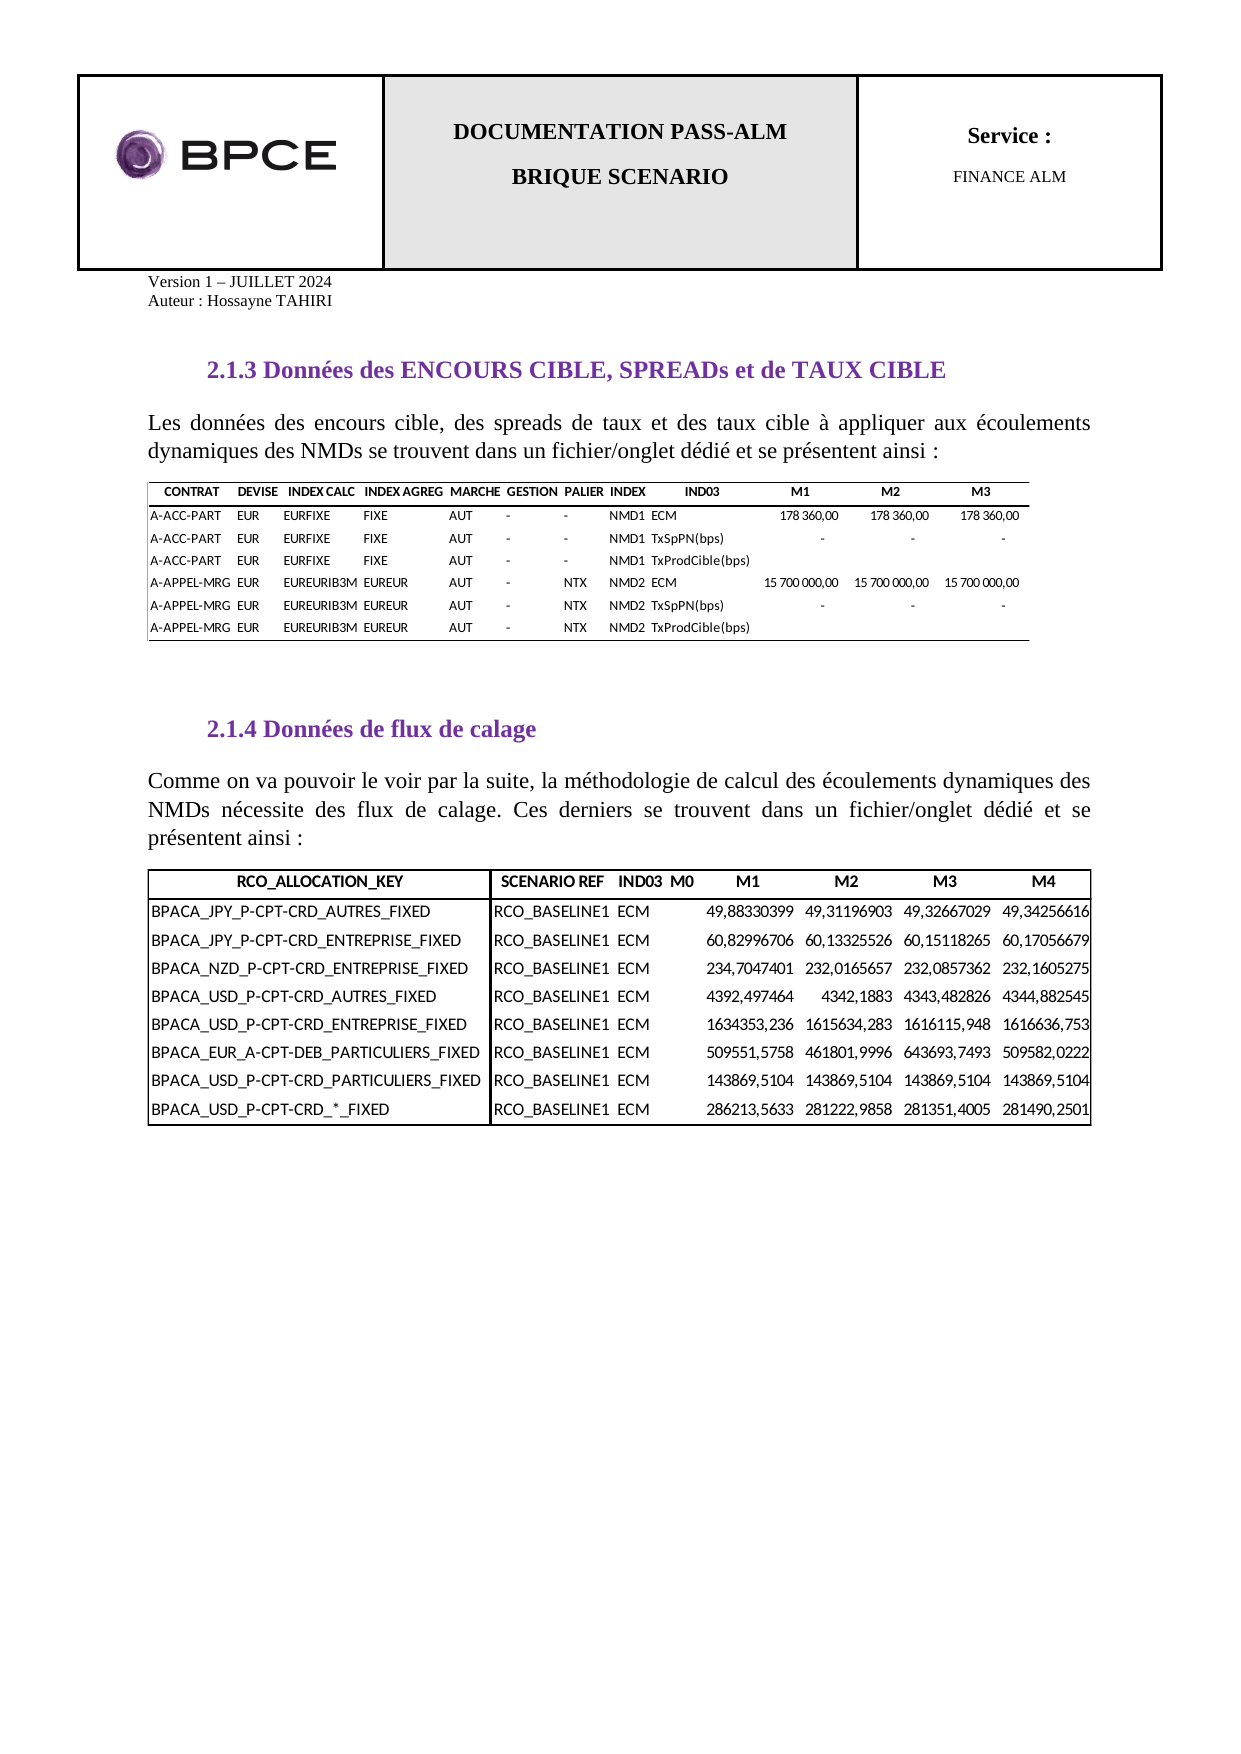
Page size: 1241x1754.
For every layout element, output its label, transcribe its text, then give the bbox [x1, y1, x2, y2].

subtitle 2.1.4 Données de flux de calage [148, 714, 1093, 742]
text Les données des encours cible, des spreads de taux et des taux cible à appliquer aux écoulements dynamiques des NMDs se trouvent dans un fichier/onglet dédié et se présentent ainsi : [148, 409, 1093, 464]
subtitle 2.1.3 Données des ENCOURS CIBLE, SPREADs et de TAUX CIBLE [148, 355, 1093, 384]
picture [105, 115, 357, 192]
text Comme on va pouvoir le voir par la suite, la méthodologie de calcul des écoulements dynamiques des NMDs nécessite des flux de calage. Ces derniers se trouvent dans un fichier/onglet dédié et se présentent ainsi : [148, 767, 1093, 851]
